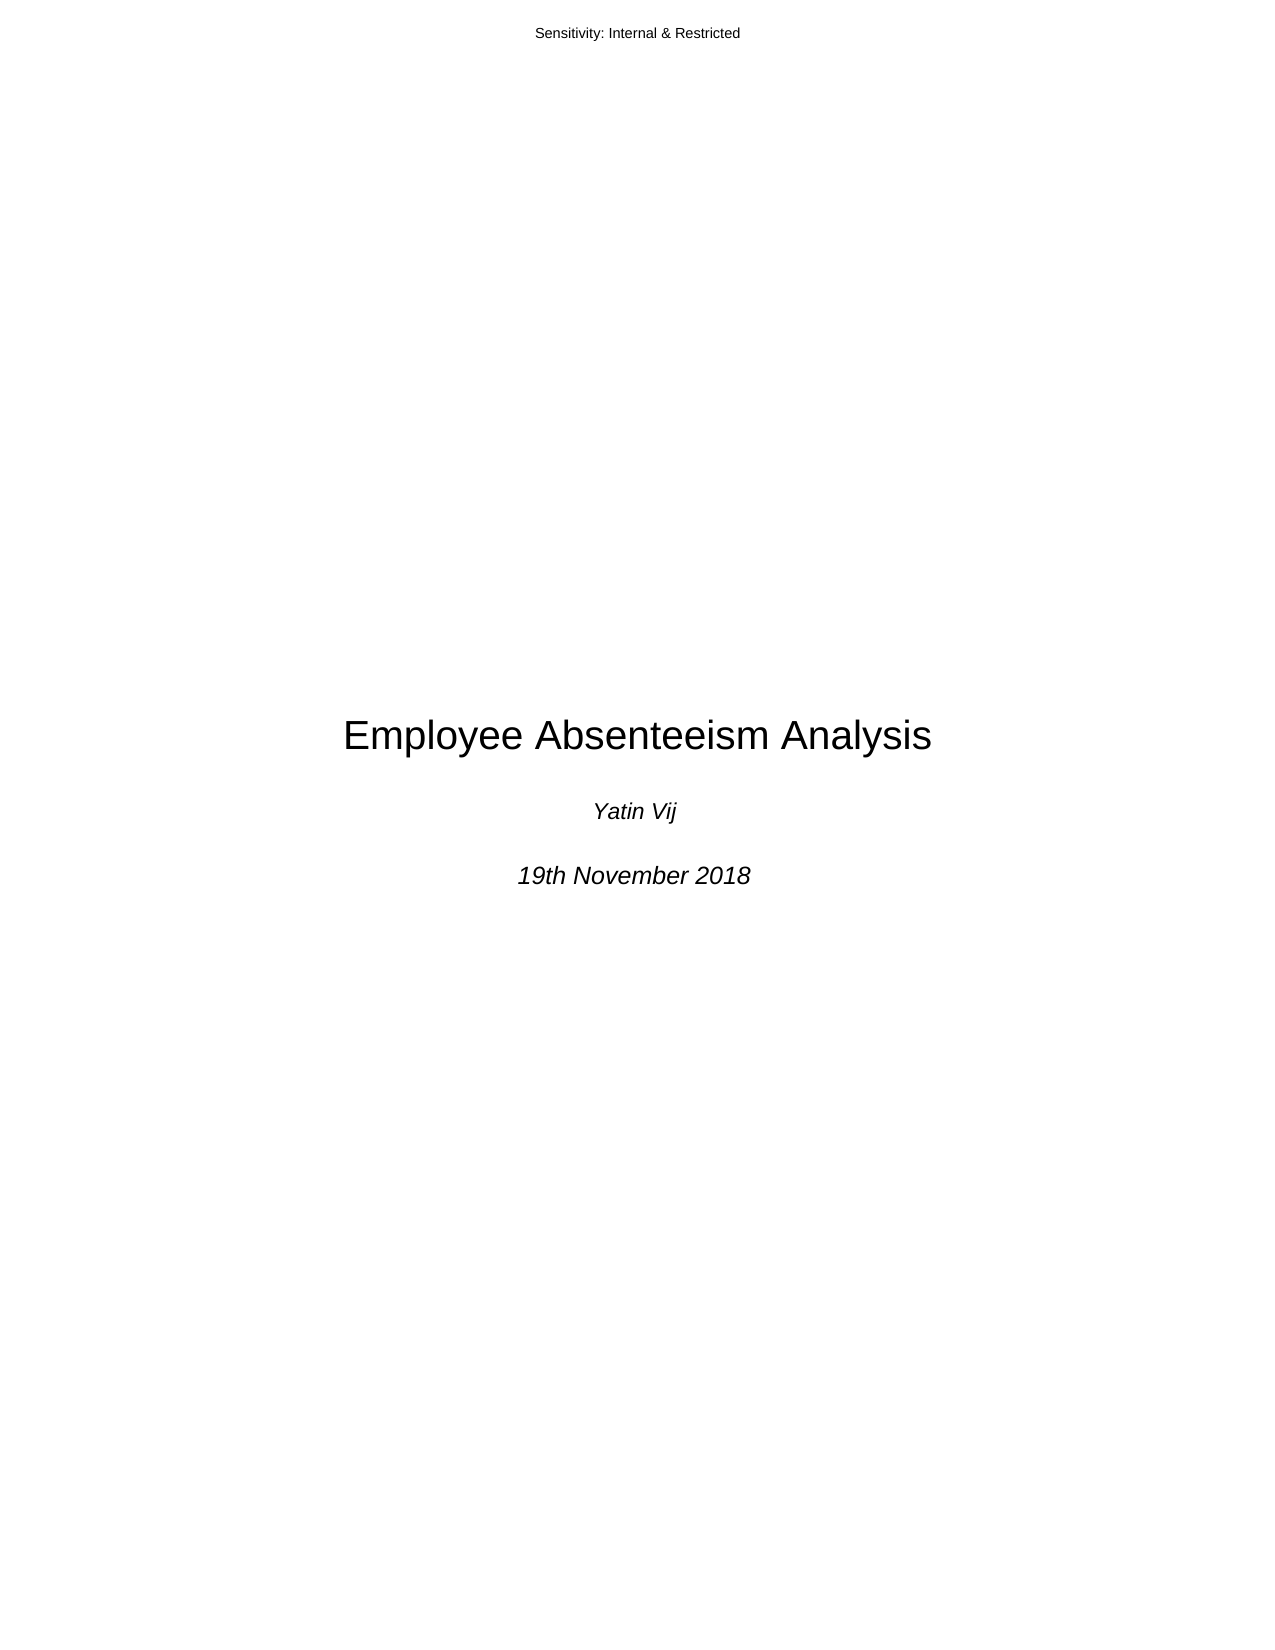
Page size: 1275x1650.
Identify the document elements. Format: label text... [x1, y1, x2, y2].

text Yatin Vij [150, 798, 1121, 824]
text Employee Absenteeism Analysis [150, 711, 1125, 758]
text 19th November 2018 [150, 861, 1121, 890]
